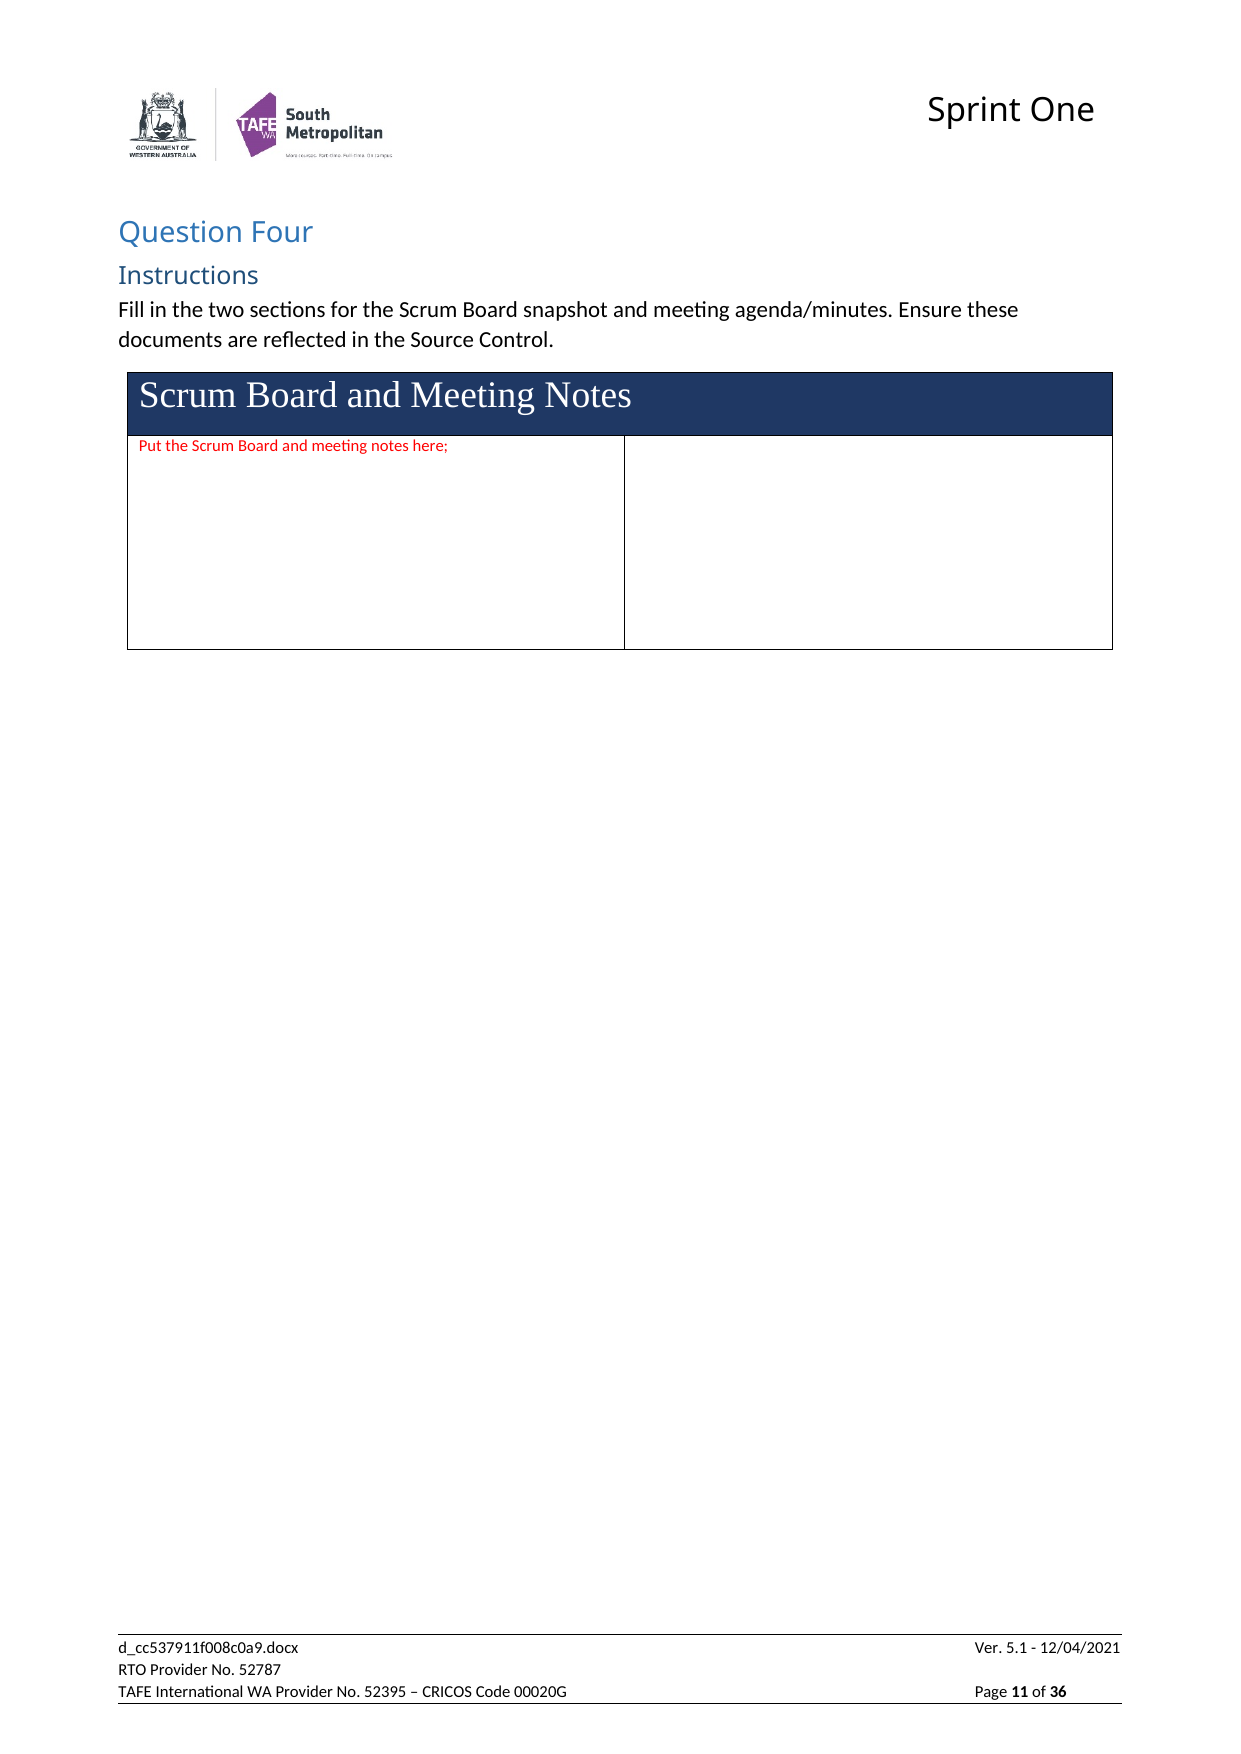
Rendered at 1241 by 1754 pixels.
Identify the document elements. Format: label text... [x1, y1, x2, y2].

picture [129, 88, 393, 161]
subtitle Instructions [118, 258, 1122, 292]
table_cell [625, 436, 1112, 649]
text Fill in the two sections for the Scrum Board snapshot and meeting agenda/minutes. Ensure these documents are reflected in the Source Control. [118, 295, 1122, 353]
subtitle Question Four [118, 211, 1122, 251]
table_header Scrum Board and Meeting Notes [128, 373, 1112, 435]
table_cell Put the Scrum Board and meeting notes here; [128, 436, 624, 649]
